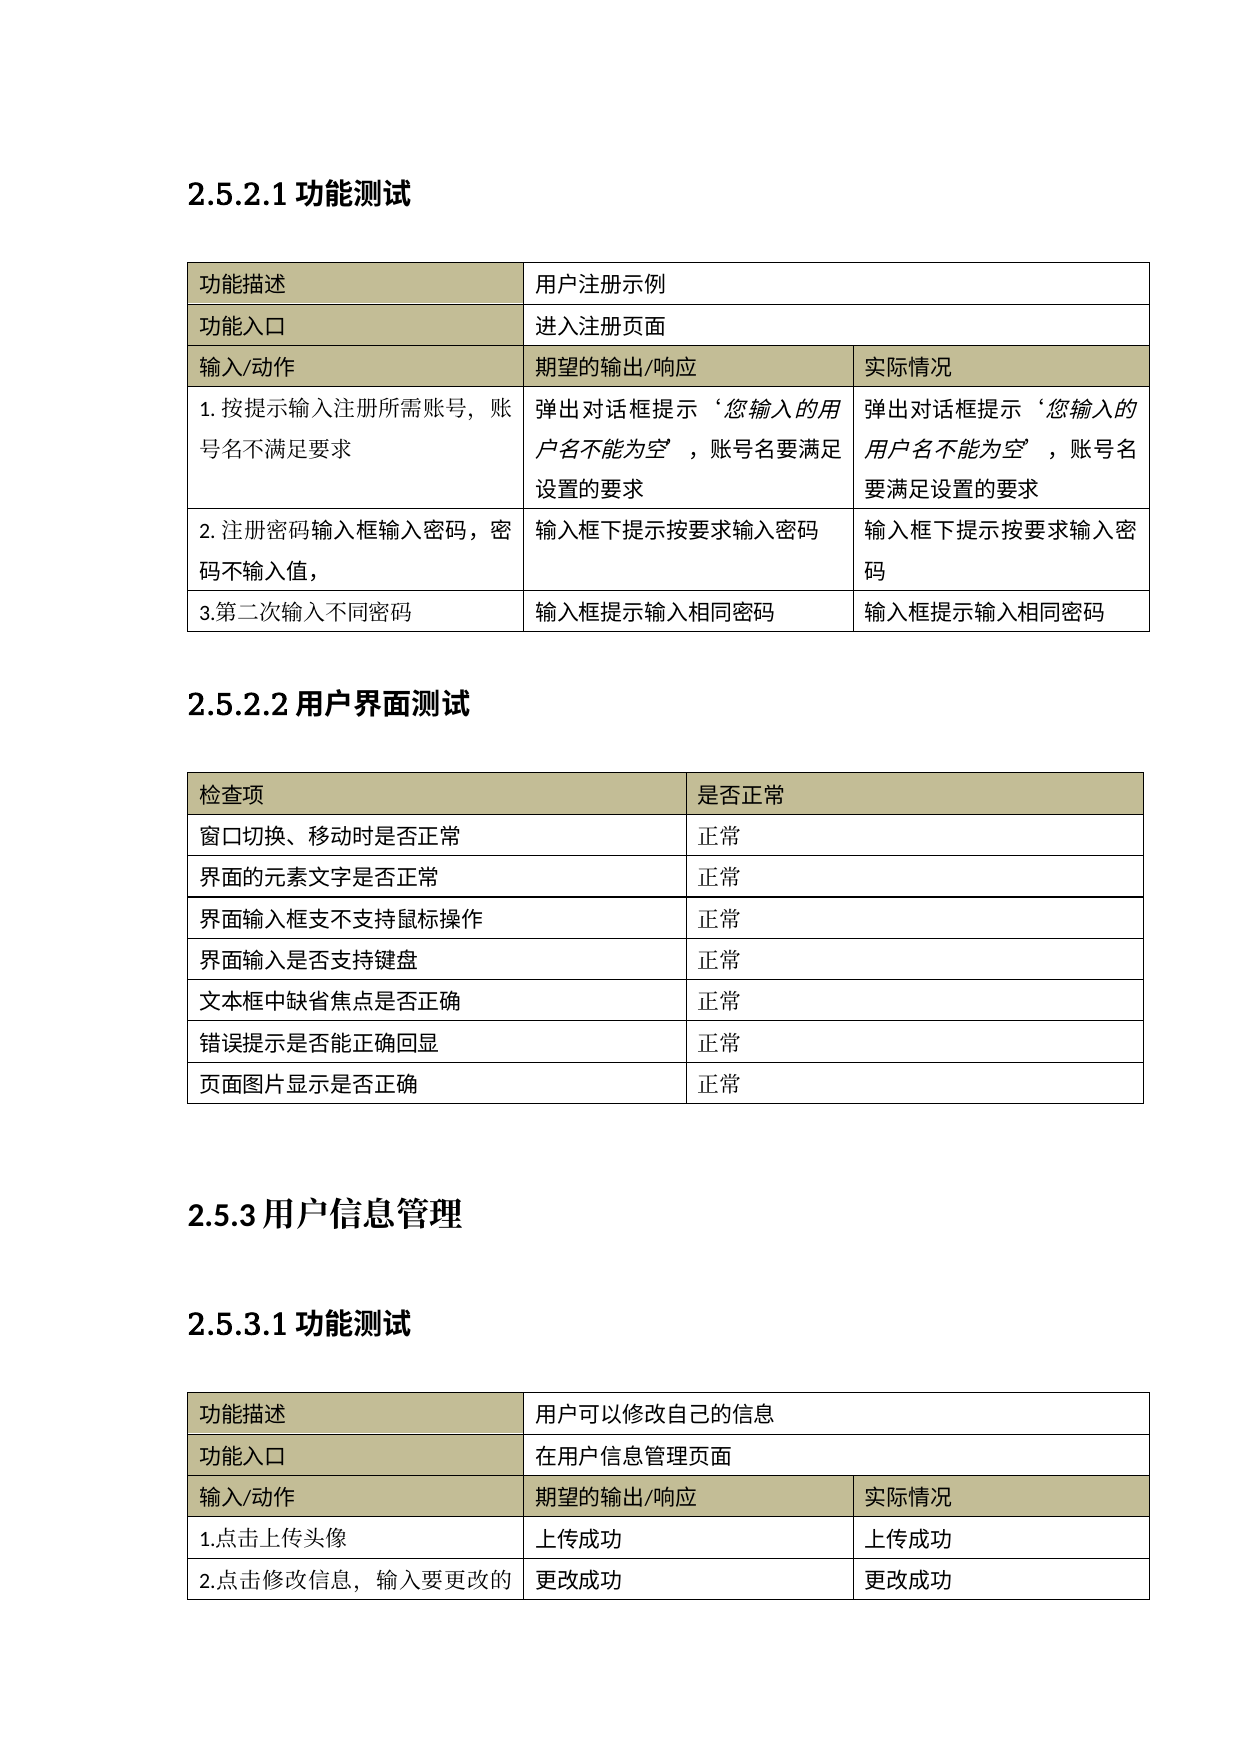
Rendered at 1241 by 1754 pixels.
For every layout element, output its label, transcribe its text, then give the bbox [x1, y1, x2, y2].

table_cell 输入框提示输入相同密码 [524, 591, 853, 631]
table_cell 页面图片显示是否正确 [188, 1063, 686, 1103]
table_cell 正常 [687, 815, 1143, 855]
table_cell 界面的元素文字是否正常 [188, 856, 686, 896]
table_cell 2.点击修改信息，输入要更改的信息 [188, 1559, 523, 1599]
table_cell 窗口切换、移动时是否正常 [188, 815, 686, 855]
table_cell 界面输入框支不支持鼠标操作 [188, 898, 686, 938]
subtitle 2.5.2.2用户界面测试 [187, 661, 1053, 742]
table_cell 上传成功 [524, 1517, 853, 1558]
table_cell 界面输入是否支持键盘 [188, 939, 686, 979]
table_cell 正常 [687, 980, 1143, 1020]
table_cell 正常 [687, 898, 1143, 938]
table_cell 错误提示是否能正确回显 [188, 1021, 686, 1062]
table_cell 3.第二次输入不同密码 [188, 591, 523, 631]
table_cell 正常 [687, 856, 1143, 896]
table_cell 正常 [687, 1063, 1143, 1103]
subtitle 2.5.3.1功能测试 [187, 1281, 1053, 1362]
subtitle 2.5.2.1功能测试 [187, 151, 1053, 232]
table_cell 2. 注册密码输入框输入密码，密码不输入值， [188, 509, 523, 590]
table_cell 输入框提示输入相同密码 [854, 591, 1149, 631]
table_cell 正常 [687, 939, 1143, 979]
table_cell 输入框下提示按要求输入密码 [524, 509, 853, 590]
table_cell 弹出对话框提示‘您输入的用户名不能为空’，账号名要满足设置的要求 [524, 387, 853, 508]
table_cell 上传成功 [854, 1517, 1149, 1558]
table_cell 输入框下提示按要求输入密码 [854, 509, 1149, 590]
table_cell 1.点击上传头像 [188, 1517, 523, 1558]
table_cell 更改成功 [854, 1559, 1149, 1599]
table_cell 正常 [687, 1021, 1143, 1062]
table_cell 更改成功 [524, 1559, 853, 1599]
table_cell 文本框中缺省焦点是否正确 [188, 980, 686, 1020]
subtitle 2.5.3用户信息管理 [187, 1172, 1053, 1252]
table_cell 弹出对话框提示‘您输入的用户名不能为空’，账号名要满足设置的要求 [854, 387, 1149, 508]
table_cell 1. 按提示输入注册所需账号，账号名不满足要求 [188, 387, 523, 508]
